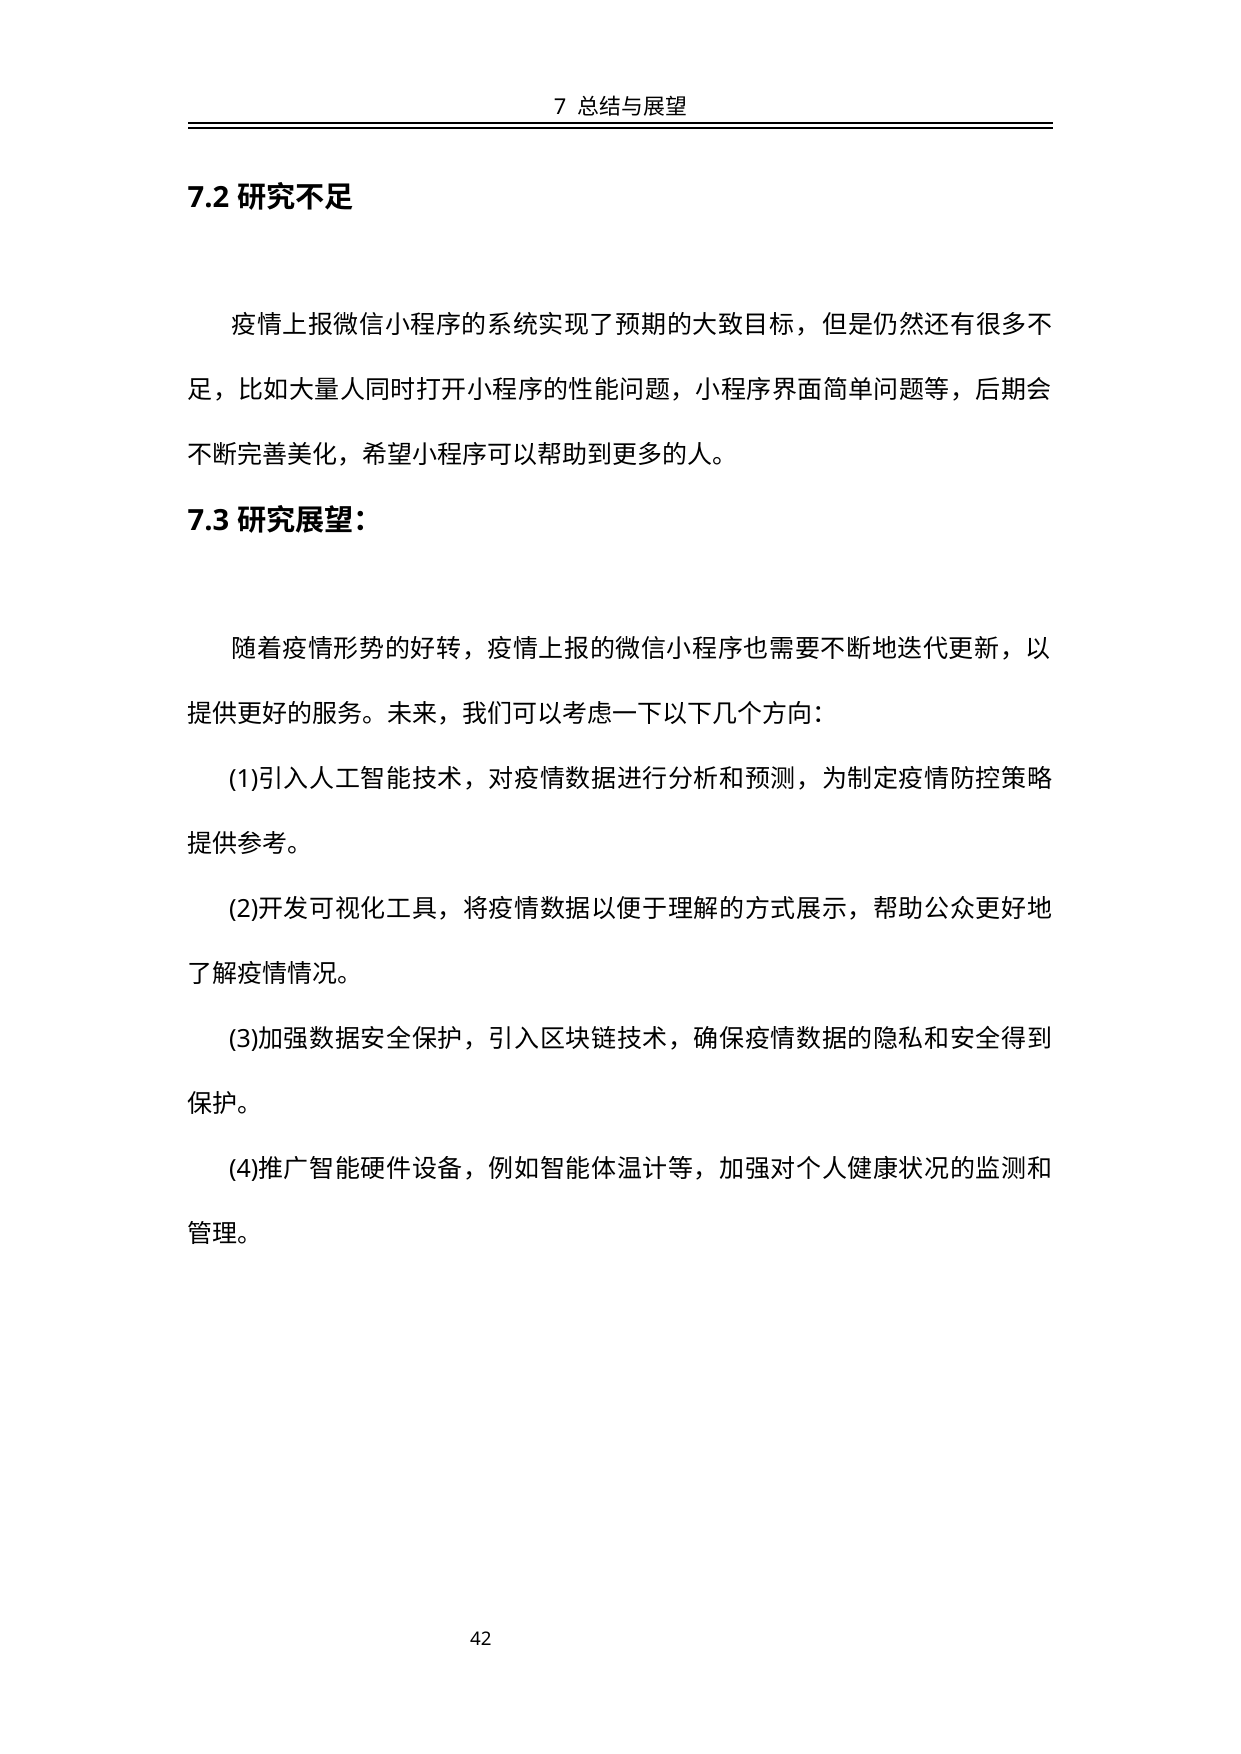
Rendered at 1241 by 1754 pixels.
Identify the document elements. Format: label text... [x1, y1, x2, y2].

text 随着疫情形势的好转，疫情上报的微信小程序也需要不断地迭代更新，以提供更好的服务。未来，我们可以考虑一下以下几个方向： [187, 614, 1053, 744]
subtitle 研究展望： [187, 486, 1053, 551]
list 引入人工智能技术，对疫情数据进行分析和预测，为制定疫情防控策略提供参考。 [187, 744, 1053, 874]
subtitle 研究不足 [187, 162, 1053, 227]
list 推广智能硬件设备，例如智能体温计等，加强对个人健康状况的监测和管理。 [187, 1134, 1053, 1264]
list 加强数据安全保护，引入区块链技术，确保疫情数据的隐私和安全得到保护。 [187, 1004, 1053, 1134]
text 疫情上报微信小程序的系统实现了预期的大致目标，但是仍然还有很多不足，比如大量人同时打开小程序的性能问题，小程序界面简单问题等，后期会不断完善美化，希望小程序可以帮助到更多的人。 [187, 291, 1053, 486]
list 开发可视化工具，将疫情数据以便于理解的方式展示，帮助公众更好地了解疫情情况。 [187, 874, 1053, 1004]
